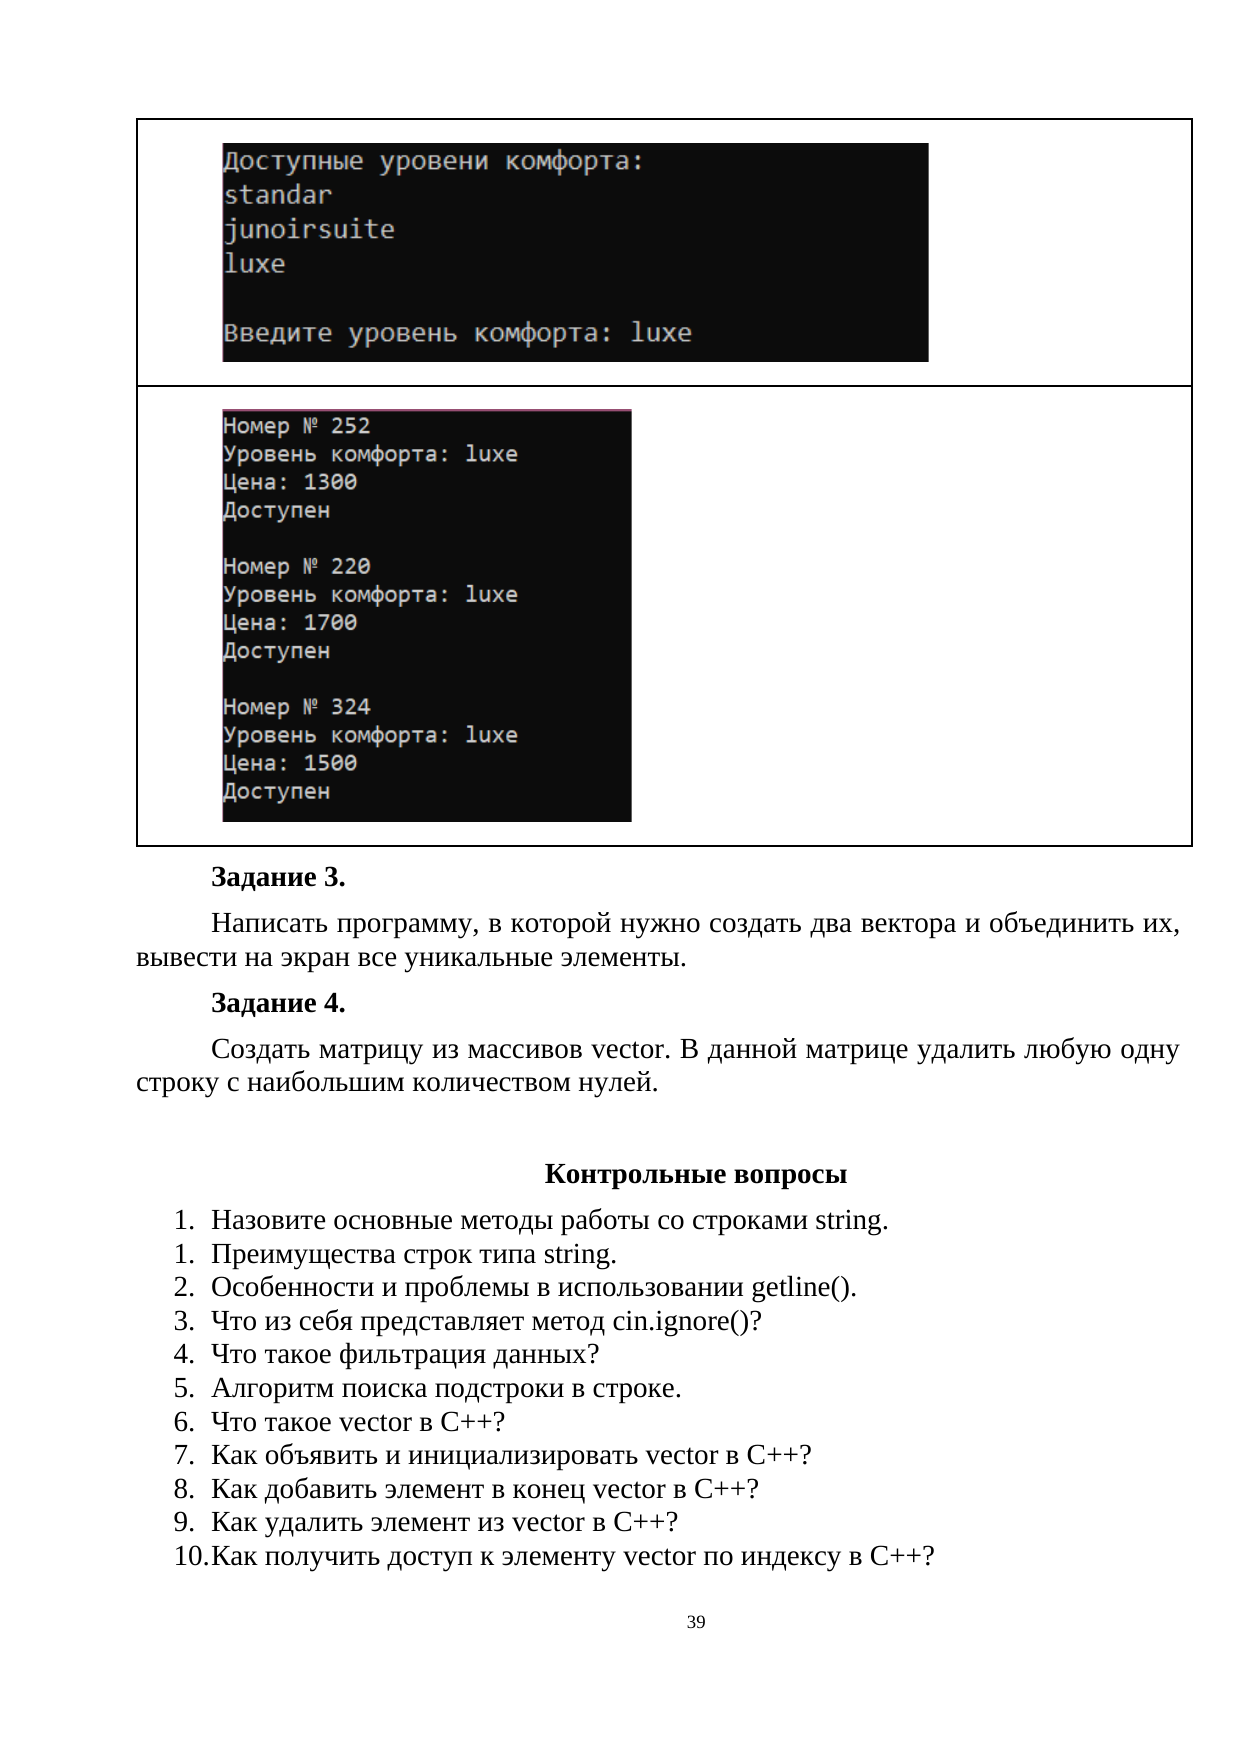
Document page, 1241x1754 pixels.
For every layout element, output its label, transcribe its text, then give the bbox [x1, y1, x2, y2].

list Что из себя представляет метод cin.ignore()? [173, 1303, 1181, 1337]
list Что такое фильтрация данных? [173, 1337, 1181, 1370]
list Как объявить и инициализировать vector в C++? [173, 1437, 1181, 1471]
list Преимущества строк типа string. [173, 1236, 1181, 1269]
list Что такое vector в C++? [173, 1404, 1181, 1437]
text Задание 3. [136, 859, 1181, 893]
picture [222, 409, 632, 822]
table_cell [138, 387, 1191, 844]
table_cell [138, 120, 1191, 385]
list Как получить доступ к элементу vector по индексу в C++? [173, 1538, 1181, 1571]
list Особенности и проблемы в использовании getline(). [173, 1269, 1181, 1303]
text Создать матрицу из массивов vector. В данной матрице удалить любую одну строку с наибольшим количеством нулей. [136, 1031, 1181, 1098]
text Написать программу, в которой нужно создать два вектора и объединить их, вывести на экран все уникальные элементы. [136, 905, 1181, 972]
text Задание 4. [136, 985, 1181, 1018]
list Назовите основные методы работы со строками string. [173, 1202, 1181, 1236]
text Контрольные вопросы [136, 1156, 1181, 1190]
list Как удалить элемент из vector в C++? [173, 1504, 1181, 1538]
list Алгоритм поиска подстроки в строке. [173, 1370, 1181, 1404]
list Как добавить элемент в конец vector в C++? [173, 1471, 1181, 1504]
picture [222, 143, 929, 362]
